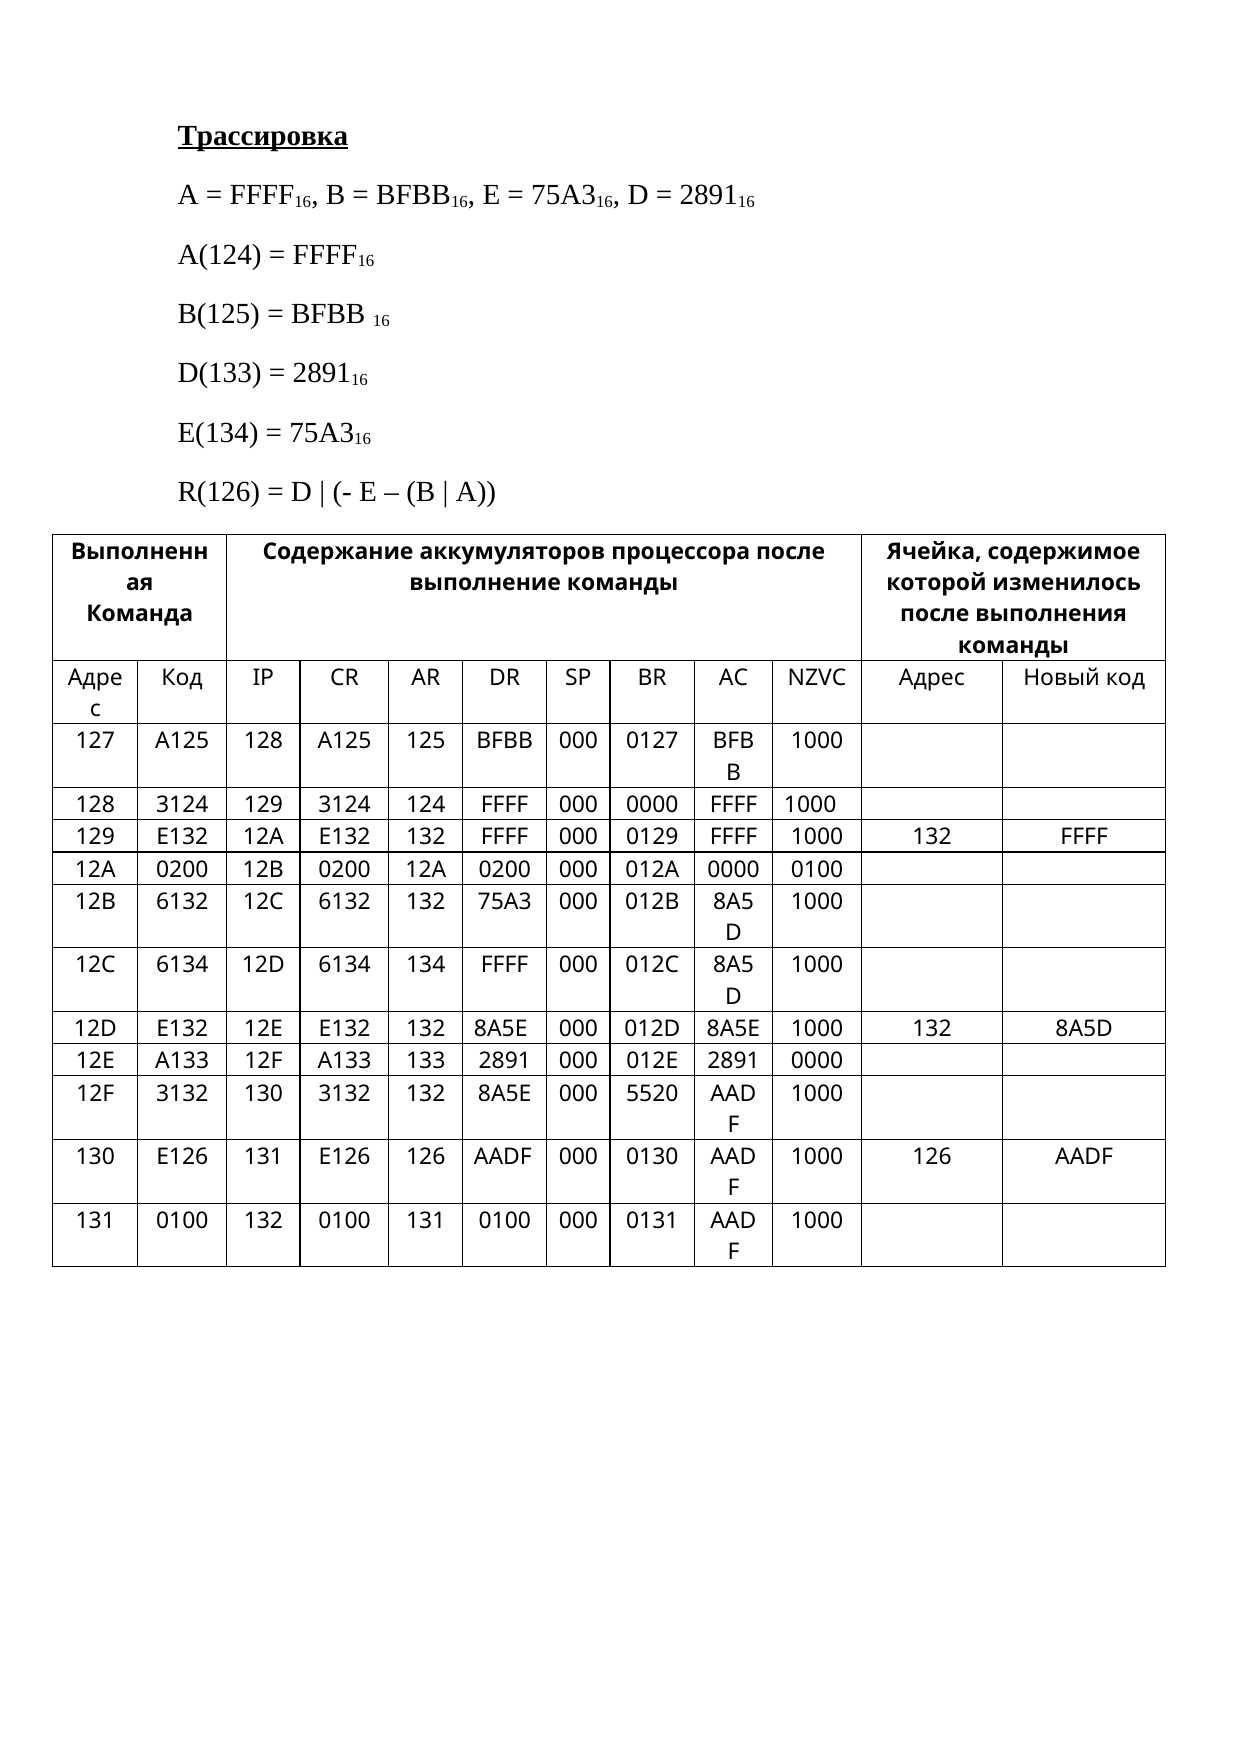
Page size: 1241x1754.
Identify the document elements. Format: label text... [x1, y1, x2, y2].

table_cell 12C [227, 885, 299, 947]
text D(133) = 289116 [177, 356, 1152, 389]
table_cell AADF [1003, 1140, 1165, 1202]
table_cell 132 [389, 1076, 462, 1139]
table_cell AADF [695, 1204, 772, 1266]
table_cell 130 [227, 1076, 299, 1139]
table_cell 132 [227, 1204, 299, 1266]
table_cell 8A5E [463, 1076, 546, 1139]
text E(134) = 75A316 [177, 415, 1152, 448]
table_cell [1003, 724, 1165, 787]
table_cell FFFF [695, 820, 772, 851]
table_cell [862, 788, 1002, 819]
text B(125) = BFBB 16 [177, 296, 1152, 330]
table_cell 000 [547, 853, 609, 884]
table_cell 0000 [773, 1044, 861, 1075]
table_cell Новый код [1003, 661, 1165, 723]
table_cell 3132 [138, 1076, 226, 1139]
table_cell 0100 [138, 1204, 226, 1266]
table_cell NZVC [773, 661, 861, 723]
table_cell 12E [227, 1012, 299, 1043]
table_cell 12D [53, 1012, 137, 1043]
table_cell [1003, 788, 1165, 819]
table_cell 0200 [463, 853, 546, 884]
table_cell 12E [53, 1044, 137, 1075]
table_cell 75A3 [463, 885, 546, 947]
table_cell 129 [227, 788, 299, 819]
table_cell 12A [53, 853, 137, 884]
table_cell AR [389, 661, 462, 723]
table_cell BR [611, 661, 694, 723]
table_cell 12A [389, 853, 462, 884]
table_header Ячейка, содержимое которой изменилось после выполнения команды [862, 535, 1165, 660]
table_cell 012E [611, 1044, 694, 1075]
table_cell IP [227, 661, 299, 723]
table_cell 128 [227, 724, 299, 787]
table_cell 125 [389, 724, 462, 787]
table_cell [1003, 1204, 1165, 1266]
table_cell 6134 [138, 948, 226, 1011]
table_header Содержание аккумуляторов процессора после выполнение команды [227, 535, 861, 660]
table_cell 1000 [773, 1204, 861, 1266]
table_cell 0129 [611, 820, 694, 851]
table_cell 0100 [301, 1204, 388, 1266]
table_cell 1000 [773, 1140, 861, 1202]
table_cell FFFF [695, 788, 772, 819]
table_cell AADF [695, 1140, 772, 1202]
table_cell 8A5E [695, 1012, 772, 1043]
table_cell [862, 1076, 1002, 1139]
table_cell [862, 853, 1002, 884]
table_cell 127 [53, 724, 137, 787]
table_cell 132 [389, 885, 462, 947]
table_cell 1000 [773, 724, 861, 787]
table_cell FFFF [1003, 820, 1165, 851]
table_cell 12B [53, 885, 137, 947]
table_cell E126 [301, 1140, 388, 1202]
table_cell 8A5E [463, 1012, 546, 1043]
table_cell Адрес [53, 661, 137, 723]
table_cell 000 [547, 820, 609, 851]
table_cell 134 [389, 948, 462, 1011]
table_cell 0200 [138, 853, 226, 884]
table_cell E132 [138, 820, 226, 851]
table_cell 000 [547, 724, 609, 787]
table_cell A133 [138, 1044, 226, 1075]
table_cell 12F [227, 1044, 299, 1075]
table_cell 130 [53, 1140, 137, 1202]
table_cell 000 [547, 788, 609, 819]
text A(124) = FFFF16 [177, 237, 1152, 270]
table_cell A125 [301, 724, 388, 787]
table_cell 131 [227, 1140, 299, 1202]
table_cell 8A5D [695, 885, 772, 947]
table_cell AADF [695, 1076, 772, 1139]
table_cell AADF [463, 1140, 546, 1202]
table_cell 128 [53, 788, 137, 819]
table_cell Адрес [862, 661, 1002, 723]
table_cell 126 [389, 1140, 462, 1202]
table_cell A125 [138, 724, 226, 787]
table_cell 2891 [695, 1044, 772, 1075]
table_cell E132 [138, 1012, 226, 1043]
table_cell [1003, 948, 1165, 1011]
table_cell 012B [611, 885, 694, 947]
table_cell [862, 1044, 1002, 1075]
table_cell 012D [611, 1012, 694, 1043]
table_cell 000 [547, 885, 609, 947]
table_cell 6132 [138, 885, 226, 947]
table_cell [1003, 1044, 1165, 1075]
table_cell 124 [389, 788, 462, 819]
table_cell 000 [547, 1076, 609, 1139]
table_cell BFBB [695, 724, 772, 787]
table_cell 000 [547, 1204, 609, 1266]
table_cell 0100 [463, 1204, 546, 1266]
table_cell 1000 [773, 1012, 861, 1043]
table_cell 3124 [138, 788, 226, 819]
table_cell [862, 724, 1002, 787]
table_cell 000 [547, 1140, 609, 1202]
table_cell 132 [389, 820, 462, 851]
table_cell 132 [862, 1012, 1002, 1043]
text Трассировка [177, 118, 1152, 152]
table_cell A133 [301, 1044, 388, 1075]
table_cell 133 [389, 1044, 462, 1075]
table_cell 5520 [611, 1076, 694, 1139]
table_cell 0100 [773, 853, 861, 884]
table_cell 000 [547, 1044, 609, 1075]
table_cell 0000 [695, 853, 772, 884]
text R(126) = D | (- E – (B | A)) [177, 474, 1152, 508]
table_cell 131 [389, 1204, 462, 1266]
table_cell 129 [53, 820, 137, 851]
table_cell SP [547, 661, 609, 723]
table_cell E132 [301, 1012, 388, 1043]
text A = FFFF16, B = BFBB16, E = 75A316, D = 289116 [177, 177, 1152, 211]
table_cell 132 [389, 1012, 462, 1043]
table_cell 12A [227, 820, 299, 851]
table_cell 012C [611, 948, 694, 1011]
table_cell 8A5D [695, 948, 772, 1011]
table_cell 1000 [773, 1076, 861, 1139]
table_cell 12C [53, 948, 137, 1011]
table_cell 6134 [301, 948, 388, 1011]
table_cell 3124 [301, 788, 388, 819]
table_cell 012A [611, 853, 694, 884]
table_cell [862, 948, 1002, 1011]
table_cell 0130 [611, 1140, 694, 1202]
table_cell FFFF [463, 948, 546, 1011]
table_cell BFBB [463, 724, 546, 787]
table_cell [862, 1204, 1002, 1266]
table_header Выполненная Команда [53, 535, 226, 660]
table_cell 126 [862, 1140, 1002, 1202]
table_cell DR [463, 661, 546, 723]
table_cell 1000 [773, 948, 861, 1011]
table_cell 0000 [611, 788, 694, 819]
table_cell 0131 [611, 1204, 694, 1266]
table_cell 2891 [463, 1044, 546, 1075]
table_cell 1000 [773, 788, 861, 819]
table_cell 000 [547, 1012, 609, 1043]
table_cell Код [138, 661, 226, 723]
table_cell [1003, 885, 1165, 947]
table_cell CR [301, 661, 388, 723]
table_cell 1000 [773, 885, 861, 947]
table_cell 3132 [301, 1076, 388, 1139]
table_cell AC [695, 661, 772, 723]
table_cell E126 [138, 1140, 226, 1202]
table_cell FFFF [463, 788, 546, 819]
table_cell 12F [53, 1076, 137, 1139]
table_cell 12B [227, 853, 299, 884]
table_cell [862, 885, 1002, 947]
table_cell 6132 [301, 885, 388, 947]
table_cell 8A5D [1003, 1012, 1165, 1043]
table_cell 131 [53, 1204, 137, 1266]
table_cell 0200 [301, 853, 388, 884]
table_cell 1000 [773, 820, 861, 851]
table_cell E132 [301, 820, 388, 851]
table_cell 132 [862, 820, 1002, 851]
table_cell FFFF [463, 820, 546, 851]
table_cell [1003, 1076, 1165, 1139]
table_cell 12D [227, 948, 299, 1011]
table_cell 000 [547, 948, 609, 1011]
table_cell [1003, 853, 1165, 884]
table_cell 0127 [611, 724, 694, 787]
